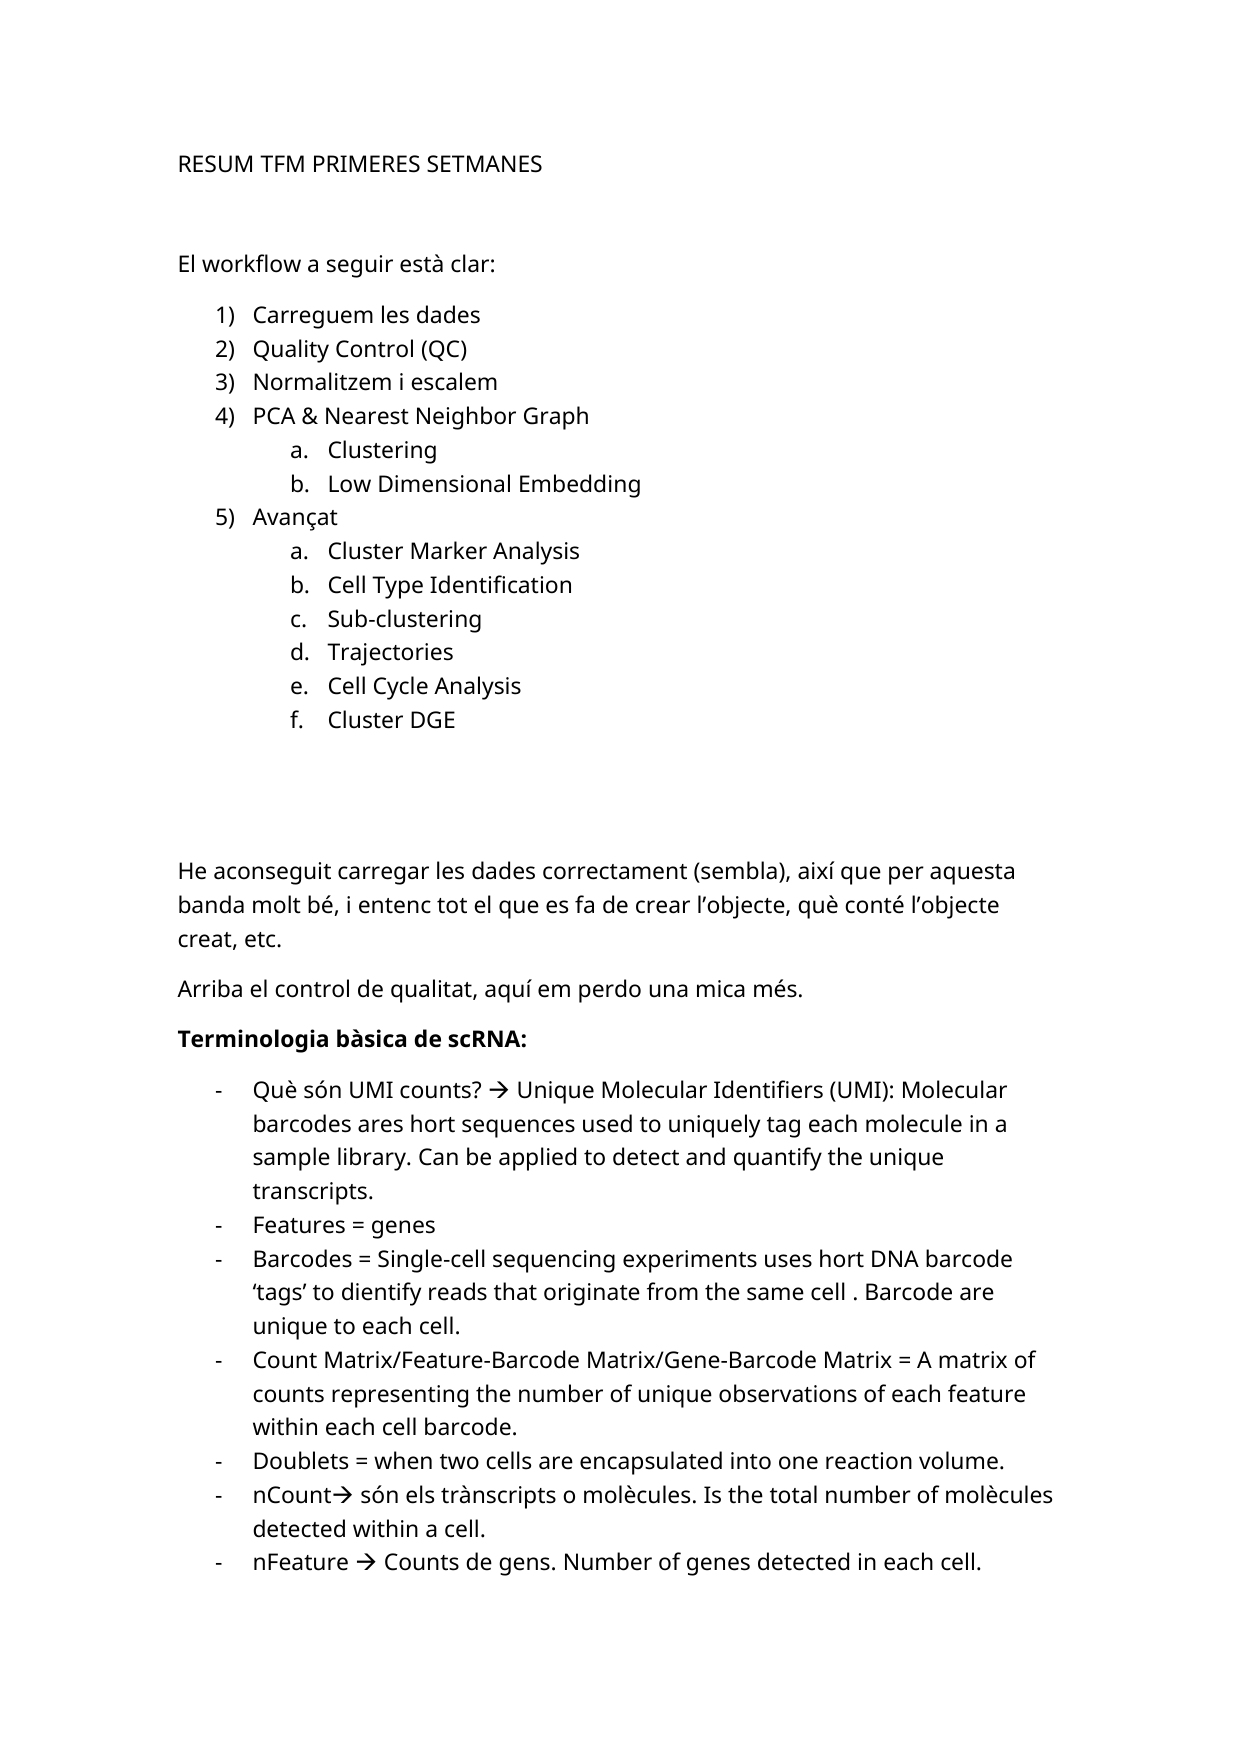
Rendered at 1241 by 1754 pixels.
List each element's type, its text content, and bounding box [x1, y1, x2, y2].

list Cluster Marker Analysis [290, 535, 1063, 566]
list nFeature Counts de gens. Number of genes detected in each cell. [215, 1546, 1063, 1578]
list Low Dimensional Embedding [290, 468, 1063, 499]
list Avançat [215, 501, 1063, 533]
list Clustering [290, 434, 1063, 465]
list nCount són els trànscripts o molècules. Is the total number of molècules detected within a cell. [215, 1479, 1063, 1544]
list Barcodes = Single-cell sequencing experiments uses hort DNA barcode ‘tags’ to dientify reads that originate from the same cell . Barcode are unique to each cell. [215, 1243, 1063, 1341]
list Cluster DGE [290, 704, 1063, 735]
list PCA & Nearest Neighbor Graph [215, 400, 1063, 431]
list Quality Control (QC) [215, 333, 1063, 364]
list Features = genes [215, 1209, 1063, 1240]
text RESUM TFM PRIMERES SETMANES [177, 148, 1063, 179]
text He aconseguit carregar les dades correctament (sembla), així que per aquesta banda molt bé, i entenc tot el que es fa de crear l’objecte, què conté l’objecte creat, etc. [177, 855, 1063, 954]
list Carreguem les dades [215, 299, 1063, 330]
list Cell Cycle Analysis [290, 670, 1063, 701]
text Terminologia bàsica de scRNA: [177, 1023, 1063, 1055]
list Cell Type Identification [290, 569, 1063, 600]
list Sub-clustering [290, 603, 1063, 634]
list Què són UMI counts? Unique Molecular Identifiers (UMI): Molecular barcodes ares hort sequences used to uniquely tag each molecule in a sample library. Can be applied to detect and quantify the unique transcripts. [215, 1074, 1063, 1206]
list Normalitzem i escalem [215, 366, 1063, 398]
list Trajectories [290, 636, 1063, 668]
text El workflow a seguir està clar: [177, 248, 1063, 280]
text Arriba el control de qualitat, aquí em perdo una mica més. [177, 973, 1063, 1004]
list Count Matrix/Feature-Barcode Matrix/Gene-Barcode Matrix = A matrix of counts representing the number of unique observations of each feature within each cell barcode. [215, 1344, 1063, 1443]
list Doublets = when two cells are encapsulated into one reaction volume. [215, 1445, 1063, 1476]
